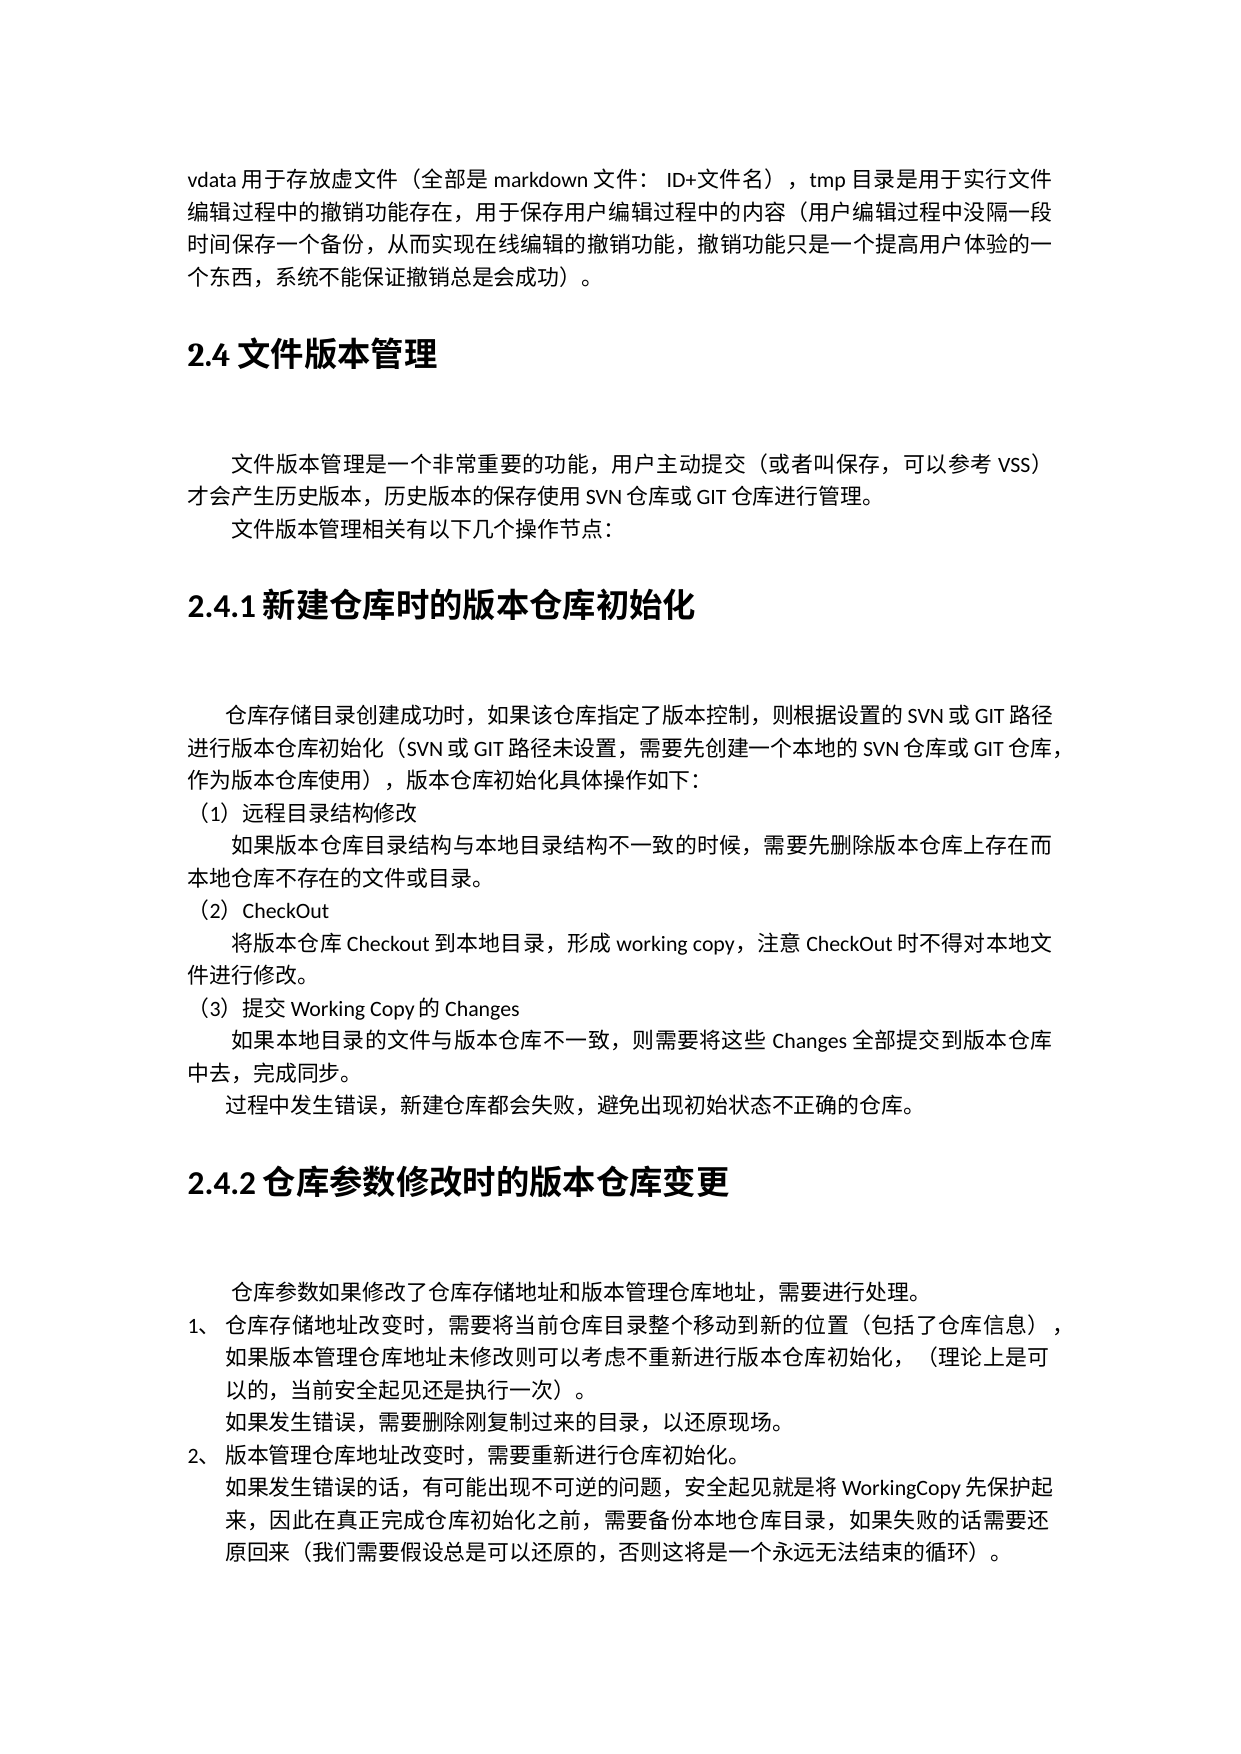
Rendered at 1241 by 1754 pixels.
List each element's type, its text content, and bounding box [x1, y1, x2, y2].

subtitle 2.4.2仓库参数修改时的版本仓库变更 [187, 1148, 1053, 1213]
list 仓库存储地址改变时，需要将当前仓库目录整个移动到新的位置（包括了仓库信息），如果版本管理仓库地址未修改则可以考虑不重新进行版本仓库初始化，（理论上是可以的，当前安全起见还是执行一次）。 [187, 1307, 1053, 1405]
text 仓库参数如果修改了仓库存储地址和版本管理仓库地址，需要进行处理。 [187, 1275, 1053, 1307]
text （3）提交Working Copy的Changes [187, 991, 1053, 1023]
text 如果本地目录的文件与版本仓库不一致，则需要将这些Changes全部提交到版本仓库中去，完成同步。 [187, 1023, 1053, 1088]
text 仓库存储目录创建成功时，如果该仓库指定了版本控制，则根据设置的SVN或GIT路径进行版本仓库初始化（SVN或GIT路径未设置，需要先创建一个本地的SVN仓库或GIT 仓库，作为版本仓库使用），版本仓库初始化具体操作如下： [187, 698, 1053, 796]
text 过程中发生错误，新建仓库都会失败，避免出现初始状态不正确的仓库。 [187, 1088, 1053, 1121]
text （2）CheckOut [187, 893, 1053, 926]
text 文件版本管理相关有以下几个操作节点： [187, 511, 1053, 544]
text 将版本仓库Checkout到本地目录，形成working copy，注意CheckOut时不得对本地文件进行修改。 [187, 926, 1053, 991]
list 如果发生错误，需要删除刚复制过来的目录，以还原现场。 [225, 1405, 1053, 1437]
text （1）远程目录结构修改 [187, 796, 1053, 828]
list 版本管理仓库地址改变时，需要重新进行仓库初始化。 [187, 1437, 1053, 1470]
subtitle 2.4.1新建仓库时的版本仓库初始化 [187, 571, 1053, 636]
text 如果版本仓库目录结构与本地目录结构不一致的时候，需要先删除版本仓库上存在而本地仓库不存在的文件或目录。 [187, 828, 1053, 893]
subtitle 2.4文件版本管理 [187, 319, 1053, 384]
list 如果发生错误的话，有可能出现不可逆的问题，安全起见就是将WorkingCopy先保护起来，因此在真正完成仓库初始化之前，需要备份本地仓库目录，如果失败的话需要还原回来（我们需要假设总是可以还原的，否则这将是一个永远无法结束的循环）。 [225, 1470, 1053, 1567]
text 文件版本管理是一个非常重要的功能，用户主动提交（或者叫保存，可以参考VSS）才会产生历史版本，历史版本的保存使用SVN仓库或GIT仓库进行管理。 [187, 446, 1053, 511]
